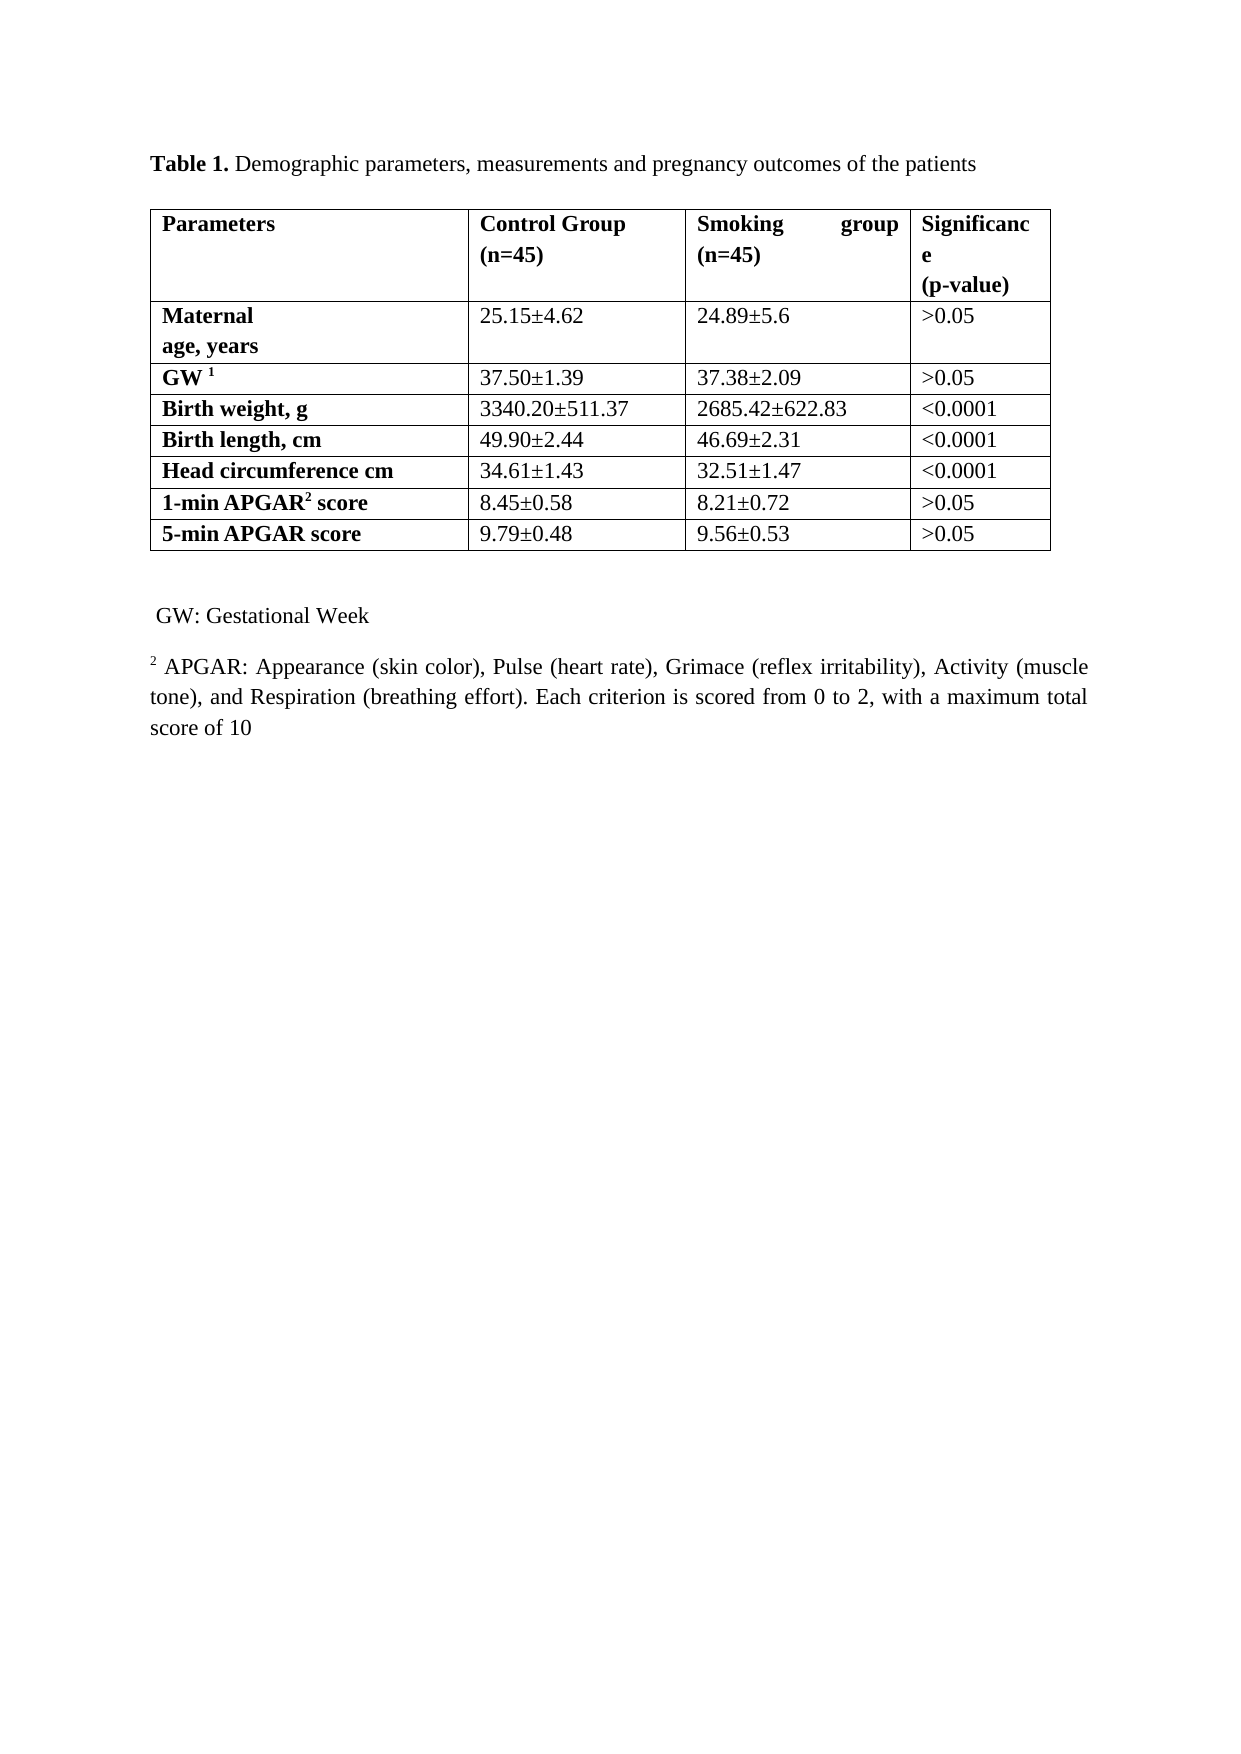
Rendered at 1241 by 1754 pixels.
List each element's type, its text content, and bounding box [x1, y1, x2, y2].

table_cell 5-min APGAR score [151, 520, 468, 550]
table_cell <0.0001 [911, 395, 1050, 425]
table_cell <0.0001 [911, 426, 1050, 456]
table_cell 3340.20±511.37 [469, 395, 685, 425]
table_cell 2685.42±622.83 [686, 395, 910, 425]
table_cell 1-min APGAR2 score [151, 489, 468, 519]
table_cell Head circumference cm [151, 457, 468, 487]
table_cell Birth weight, g [151, 395, 468, 425]
table_cell >0.05 [911, 489, 1050, 519]
table_cell 25.15±4.62 [469, 302, 685, 362]
table_cell Maternal age, years [151, 302, 468, 362]
table_cell 37.38±2.09 [686, 364, 910, 394]
table_cell Birth length, cm [151, 426, 468, 456]
table_cell 8.21±0.72 [686, 489, 910, 519]
table_cell 8.45±0.58 [469, 489, 685, 519]
table_cell >0.05 [911, 520, 1050, 550]
table_cell 32.51±1.47 [686, 457, 910, 487]
table_cell 9.56±0.53 [686, 520, 910, 550]
table_cell >0.05 [911, 302, 1050, 362]
text Table 1. Demographic parameters, measurements and pregnancy outcomes of the patients [150, 150, 1090, 176]
table_cell 49.90±2.44 [469, 426, 685, 456]
text GW: Gestational Week [150, 602, 1090, 628]
table_cell 34.61±1.43 [469, 457, 685, 487]
table_header Control Group (n=45) [469, 210, 685, 301]
table_cell 9.79±0.48 [469, 520, 685, 550]
table_cell 46.69±2.31 [686, 426, 910, 456]
table_cell >0.05 [911, 364, 1050, 394]
table_cell 37.50±1.39 [469, 364, 685, 394]
table_cell 24.89±5.6 [686, 302, 910, 362]
table_header Smoking group (n=45) [686, 210, 910, 301]
table_header Significance (p-value) [911, 210, 1050, 301]
table_header Parameters [151, 210, 468, 301]
table_cell <0.0001 [911, 457, 1050, 487]
table_cell GW 1 [151, 364, 468, 394]
text 2 APGAR: Appearance (skin color), Pulse (heart rate), Grimace (reflex irritability), Activity (muscle tone), and Respiration (breathing effort). Each criterion is scored from 0 to 2, with a maximum total score of 10 [150, 653, 1090, 740]
